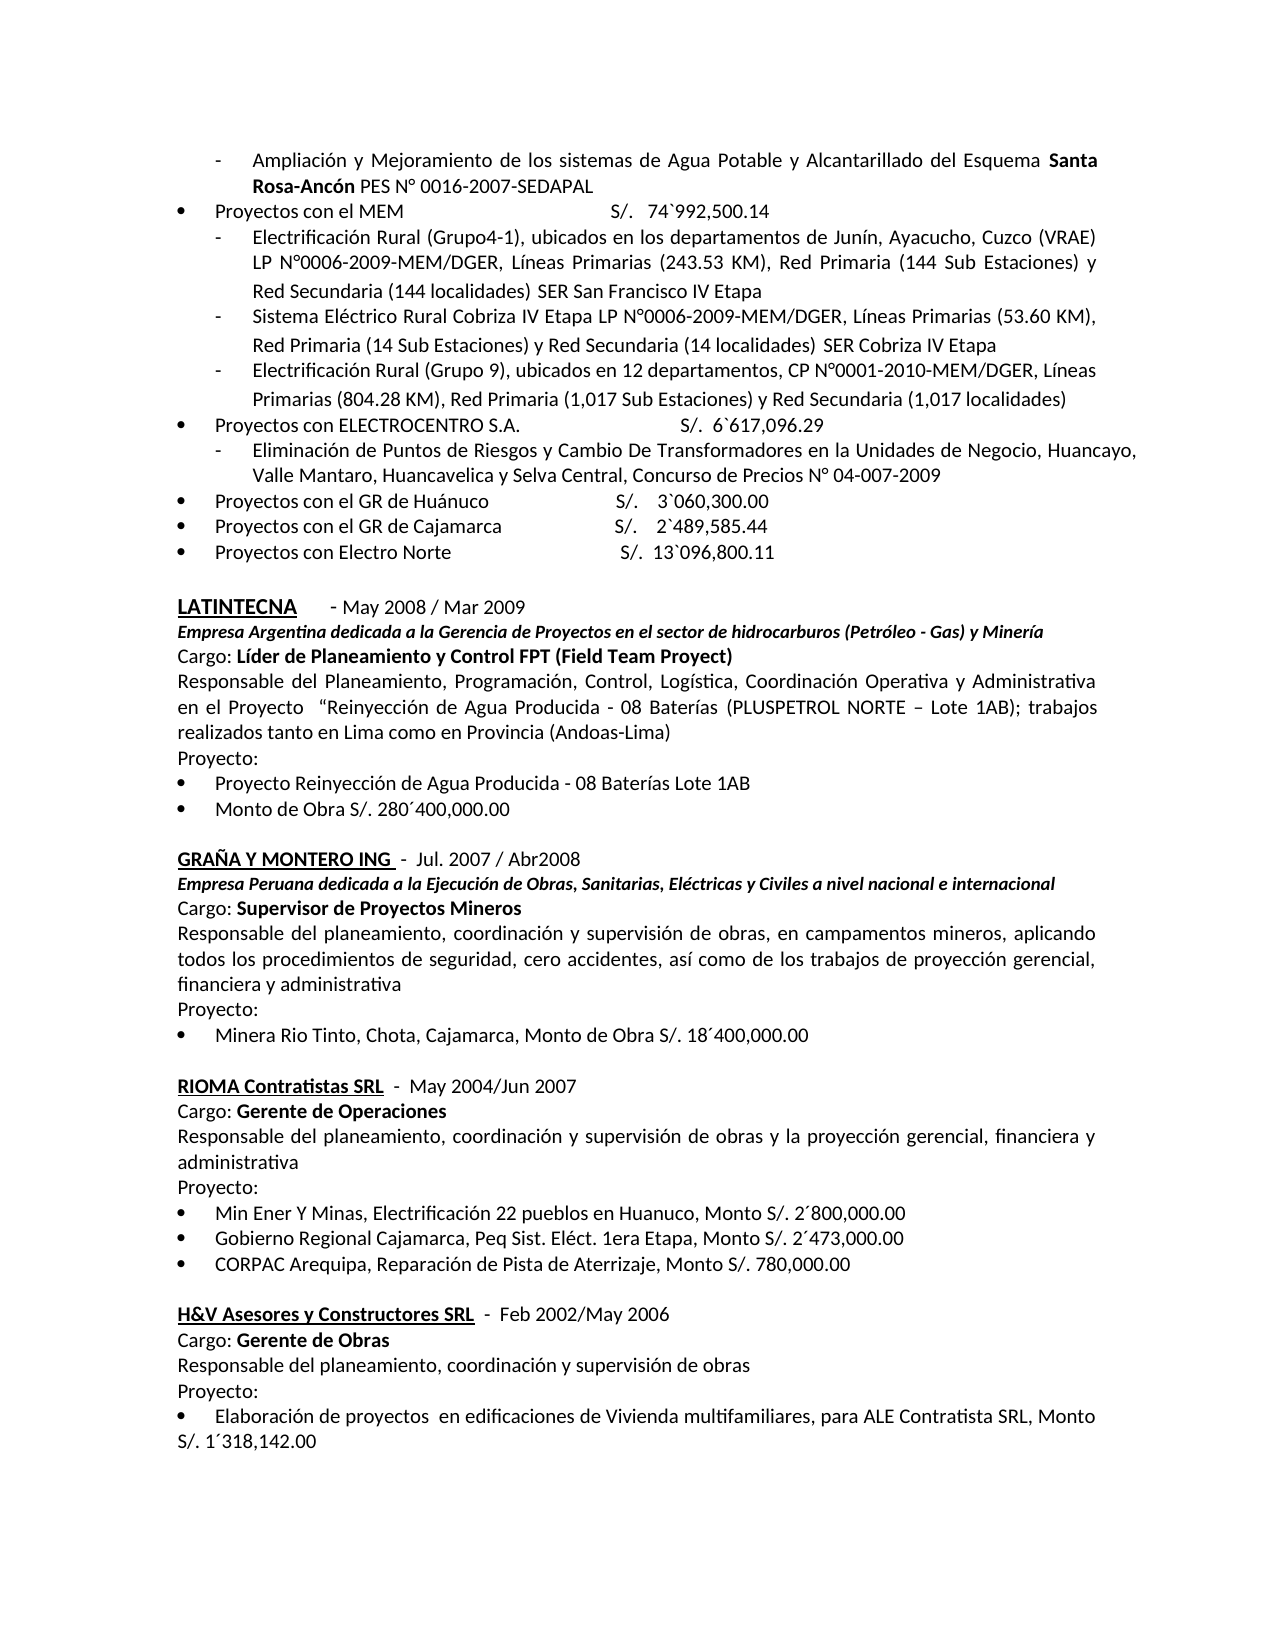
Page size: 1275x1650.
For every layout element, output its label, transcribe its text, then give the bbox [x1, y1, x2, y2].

text H&V Asesores y Constructores SRL - Feb 2002/May 2006 [177, 1302, 1098, 1327]
text Responsable del Planeamiento, Programación, Control, Logística, Coordinación Operativa y Administrativa en el Proyecto “Reinyección de Agua Producida - 08 Baterías (PLUSPETROL NORTE – Lote 1AB); trabajos realizados tanto en Lima como en Provincia (Andoas-Lima) [177, 669, 1098, 745]
subtitle Eliminación de Puntos de Riesgos y Cambio De Transformadores en la Unidades de Negocio, Huancayo, Valle Mantaro, Huancavelica y Selva Central, Concurso de Precios N° 04-007-2009 [215, 437, 1139, 488]
list Gobierno Regional Cajamarca, Peq Sist. Eléct. 1era Etapa, Monto S/. 2´473,000.00 [177, 1225, 1098, 1251]
list Electrificación Rural (Grupo4-1), ubicados en los departamentos de Junín, Ayacucho, Cuzco (VRAE) LP N°0006-2009-MEM/DGER, Líneas Primarias (243.53 KM), Red Primaria (144 Sub Estaciones) y Red Secundaria (144 localidades) SER San Francisco IV Etapa [215, 224, 1098, 303]
text Proyecto: [177, 1174, 1098, 1200]
list Min Ener Y Minas, Electrificación 22 pueblos en Huanuco, Monto S/. 2´800,000.00 [177, 1200, 1098, 1225]
list Sistema Eléctrico Rural Cobriza IV Etapa LP N°0006-2009-MEM/DGER, Líneas Primarias (53.60 KM), Red Primaria (14 Sub Estaciones) y Red Secundaria (14 localidades) SER Cobriza IV Etapa [215, 303, 1098, 358]
text Proyecto: [177, 745, 1098, 770]
list Proyectos con Electro Norte S/. 13`096,800.11 [177, 539, 1098, 564]
text Cargo: Gerente de Obras [177, 1327, 1098, 1352]
text LATINTECNA - May 2008 / Mar 2009 [177, 592, 1098, 620]
list Monto de Obra S/. 280´400,000.00 [177, 796, 1098, 821]
list Minera Rio Tinto, Chota, Cajamarca, Monto de Obra S/. 18´400,000.00 [177, 1022, 1098, 1047]
list Proyectos con el MEM S/. 74`992,500.14 [177, 198, 1098, 224]
text RIOMA Contratistas SRL - May 2004/Jun 2007 [177, 1073, 1098, 1098]
text Cargo: Líder de Planeamiento y Control FPT (Field Team Proyect) [177, 643, 1098, 669]
text Responsable del planeamiento, coordinación y supervisión de obras [177, 1352, 1098, 1378]
list Proyecto Reinyección de Agua Producida - 08 Baterías Lote 1AB [177, 770, 1098, 796]
list Electrificación Rural (Grupo 9), ubicados en 12 departamentos, CP N°0001-2010-MEM/DGER, Líneas Primarias (804.28 KM), Red Primaria (1,017 Sub Estaciones) y Red Secundaria (1,017 localidades) [215, 358, 1098, 412]
list CORPAC Arequipa, Reparación de Pista de Aterrizaje, Monto S/. 780,000.00 [177, 1251, 1098, 1276]
list Proyectos con el GR de Huánuco S/. 3`060,300.00 [177, 488, 1098, 513]
list Proyectos con el GR de Cajamarca S/. 2`489,585.44 [177, 513, 1098, 539]
text Empresa Argentina dedicada a de Proyectos en el sector de hidrocarburos (Petróleo - Gas) y Minería [177, 620, 1098, 643]
text Cargo: Supervisor de Proyectos Mineros [177, 895, 1098, 920]
list Proyectos con ELECTROCENTRO S.A. S/. 6`617,096.29 [177, 412, 1098, 437]
text Proyecto: [177, 1378, 1098, 1403]
text Responsable del planeamiento, coordinación y supervisión de obras, en campamentos mineros, aplicando todos los procedimientos de seguridad, cero accidentes, así como de los trabajos de proyección gerencial, financiera y administrativa [177, 920, 1098, 997]
list Ampliación y Mejoramiento de los sistemas de Agua Potable y Alcantarillado del Esquema Santa Rosa-Ancón PES N° 0016-2007-SEDAPAL [215, 148, 1098, 198]
text GRAÑA Y MONTERO ING - Jul. 2007 / Abr2008 [177, 847, 1098, 872]
text Cargo: Gerente de Operaciones [177, 1098, 1098, 1124]
text Responsable del planeamiento, coordinación y supervisión de obras y la proyección gerencial, financiera y administrativa [177, 1124, 1098, 1174]
text Empresa Peruana dedicada a la Ejecución de Obras, Sanitarias, Eléctricas y Civiles a nivel nacional e internacional [177, 872, 1098, 895]
text Proyecto: [177, 997, 1098, 1022]
list Elaboración de proyectos en edificaciones de Vivienda multifamiliares, para ALE Contratista SRL, Monto S/. 1´318,142.00 [177, 1403, 1098, 1454]
